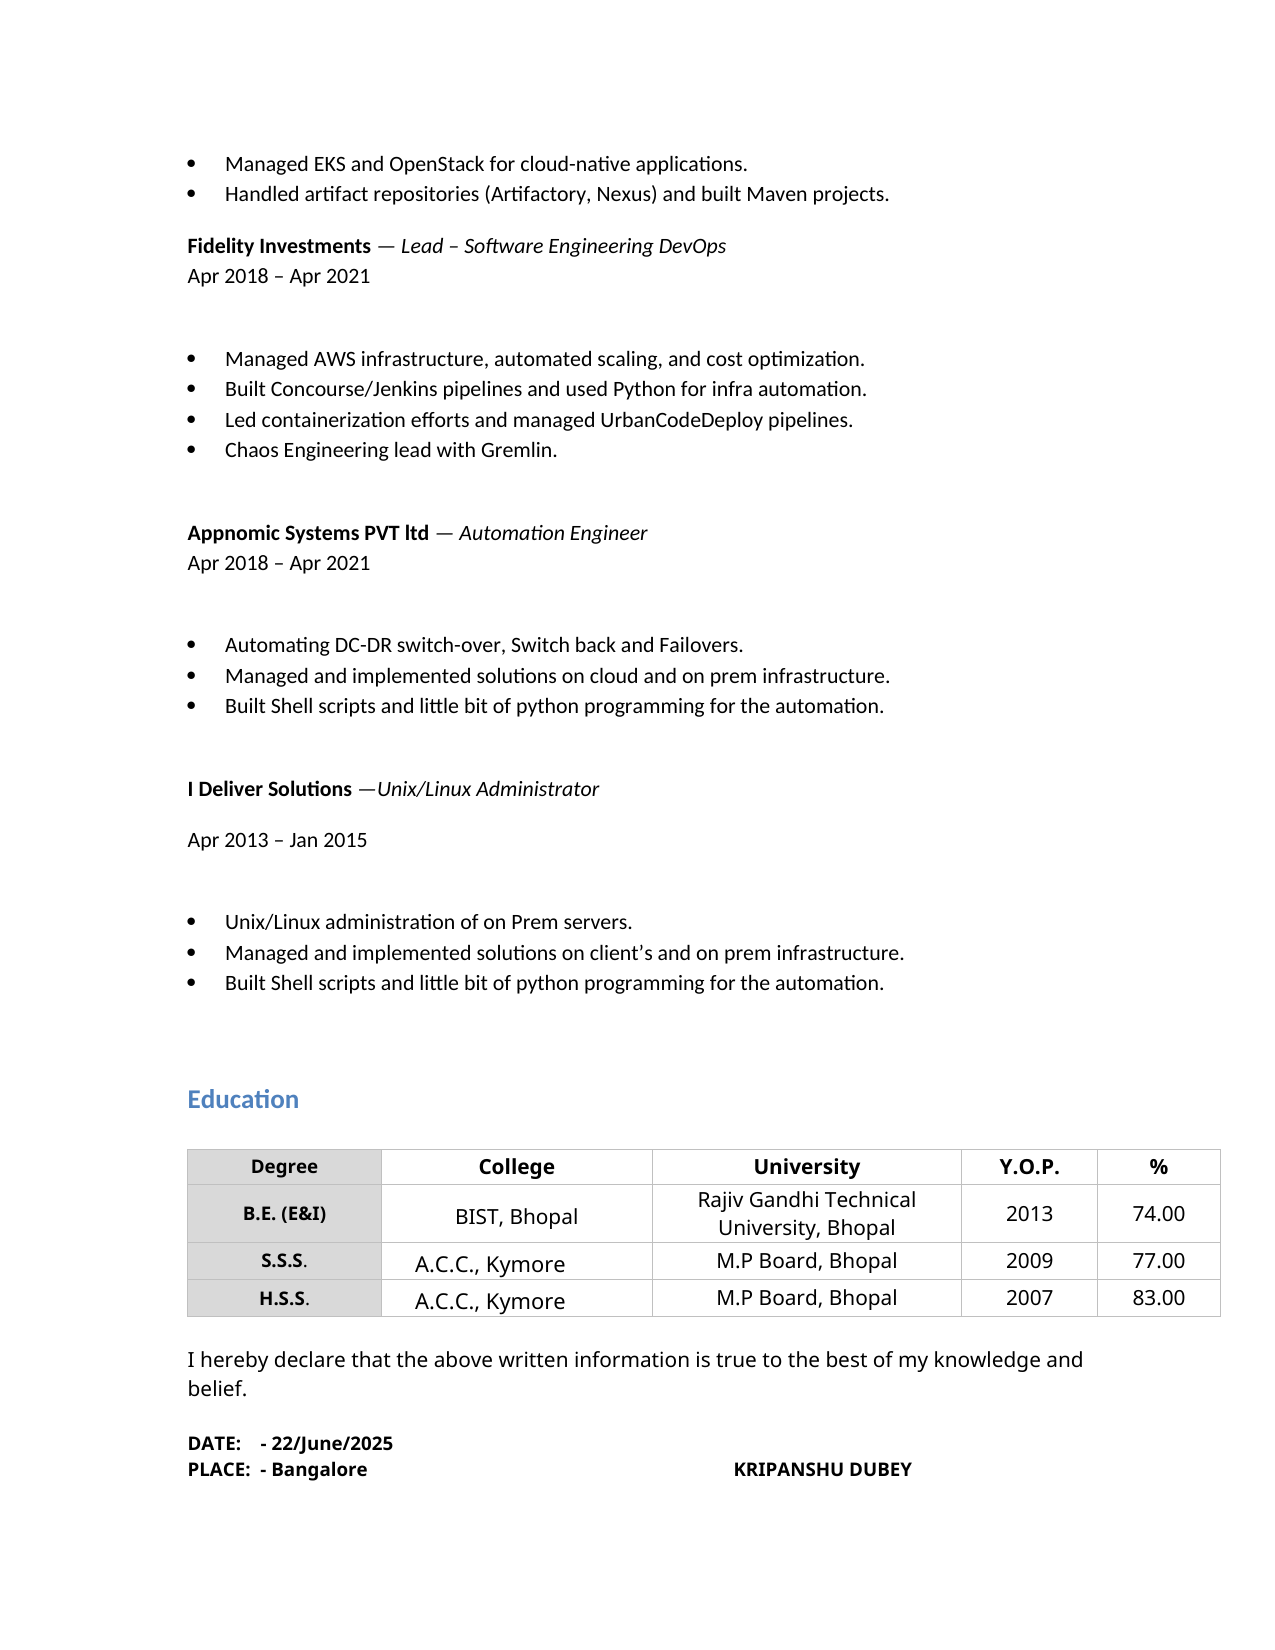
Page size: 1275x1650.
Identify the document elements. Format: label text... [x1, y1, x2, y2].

text I hereby declare that the above written information is true to the best of my knowledge and belief. [187, 1345, 1087, 1402]
list Built Shell scripts and little bit of python programming for the automation. [187, 693, 1087, 719]
table_cell A.C.C., Kymore [382, 1280, 652, 1316]
table_cell 2013 [962, 1185, 1097, 1242]
table_cell A.C.C., Kymore [382, 1243, 652, 1279]
text I Deliver Solutions —Unix/Linux Administrator [187, 775, 1087, 801]
list Handled artifact repositories (Artifactory, Nexus) and built Maven projects. [187, 181, 1087, 207]
table_cell M.P Board, Bhopal [653, 1243, 961, 1279]
table_cell Rajiv Gandhi Technical University, Bhopal [653, 1185, 961, 1242]
list Led containerization efforts and managed UrbanCodeDeploy pipelines. [187, 406, 1087, 433]
text Appnomic Systems PVT ltd — Automation Engineer Apr 2018 – Apr 2021 [187, 519, 1087, 607]
text Fidelity Investments — Lead – Software Engineering DevOps Apr 2018 – Apr 2021 [187, 232, 1087, 320]
table_header College [382, 1150, 652, 1184]
table_cell BIST, Bhopal [382, 1185, 652, 1242]
list Managed and implemented solutions on client’s and on prem infrastructure. [187, 939, 1087, 966]
text DATE: - 22/June/2025 [187, 1431, 1087, 1456]
table_cell 74.00 [1098, 1185, 1220, 1242]
text Apr 2013 – Jan 2015 [187, 826, 1087, 883]
table_cell 2009 [962, 1243, 1097, 1279]
table_cell M.P Board, Bhopal [653, 1280, 961, 1316]
list Managed and implemented solutions on cloud and on prem infrastructure. [187, 662, 1087, 689]
table_cell H.S.S. [188, 1280, 381, 1316]
list Built Shell scripts and little bit of python programming for the automation. [187, 969, 1087, 996]
list Managed AWS infrastructure, automated scaling, and cost optimization. [187, 345, 1087, 371]
list Chaos Engineering lead with Gremlin. [187, 437, 1087, 463]
text PLACE: - Bangalore KRIPANSHU DUBEY [187, 1456, 1087, 1482]
table_header % [1098, 1150, 1220, 1184]
subtitle Education [187, 1082, 1087, 1115]
list Built Concourse/Jenkins pipelines and used Python for infra automation. [187, 375, 1087, 402]
list Automating DC-DR switch-over, Switch back and Failovers. [187, 631, 1087, 658]
table_cell 83.00 [1098, 1280, 1220, 1316]
table_header Y.O.P. [962, 1150, 1097, 1184]
table_cell 77.00 [1098, 1243, 1220, 1279]
table_cell 2007 [962, 1280, 1097, 1316]
list Unix/Linux administration of on Prem servers. [187, 908, 1087, 935]
table_header Degree [188, 1150, 381, 1184]
table_cell B.E. (E&I) [188, 1185, 381, 1242]
list Managed EKS and OpenStack for cloud-native applications. [187, 150, 1087, 177]
table_header University [653, 1150, 961, 1184]
table_cell S.S.S. [188, 1243, 381, 1279]
